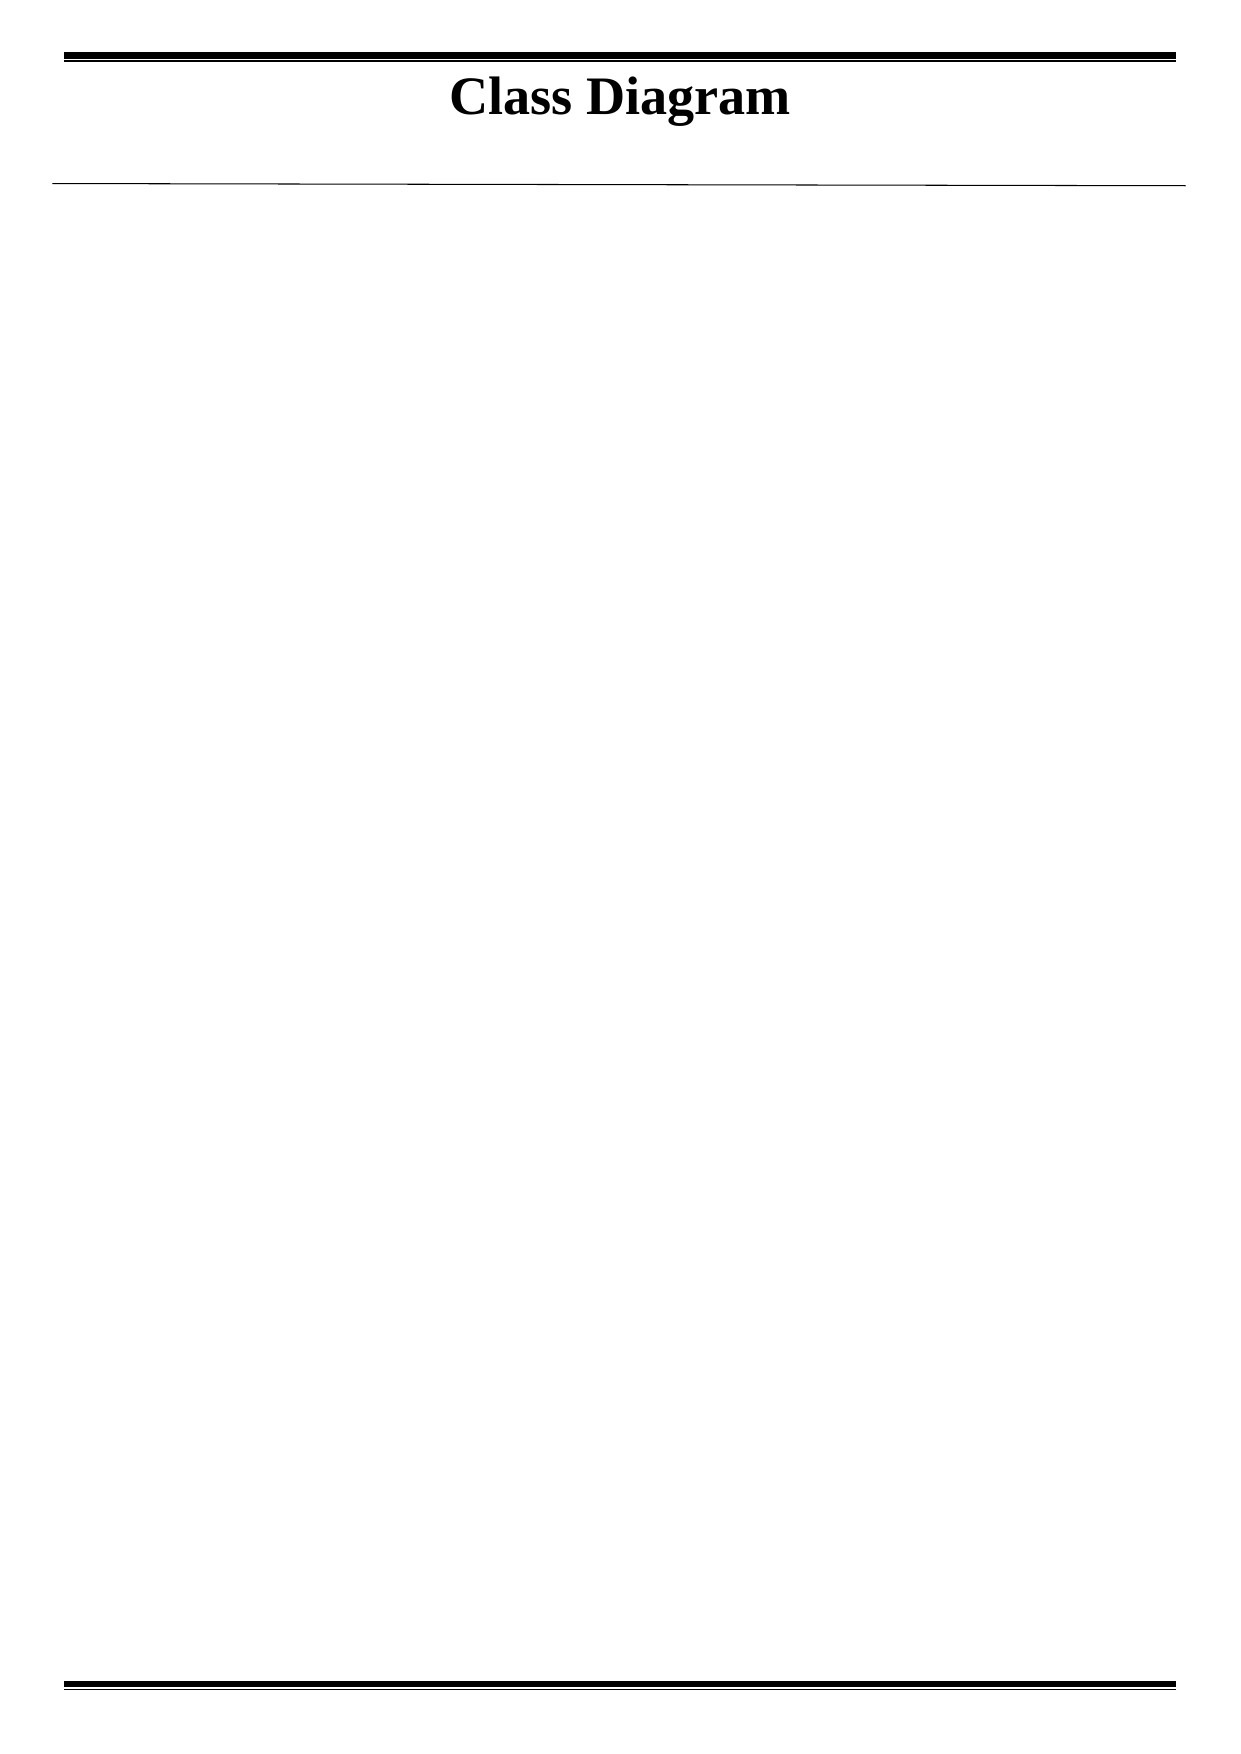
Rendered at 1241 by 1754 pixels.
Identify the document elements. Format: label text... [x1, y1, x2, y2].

list Class Diagram [64, 64, 1176, 126]
